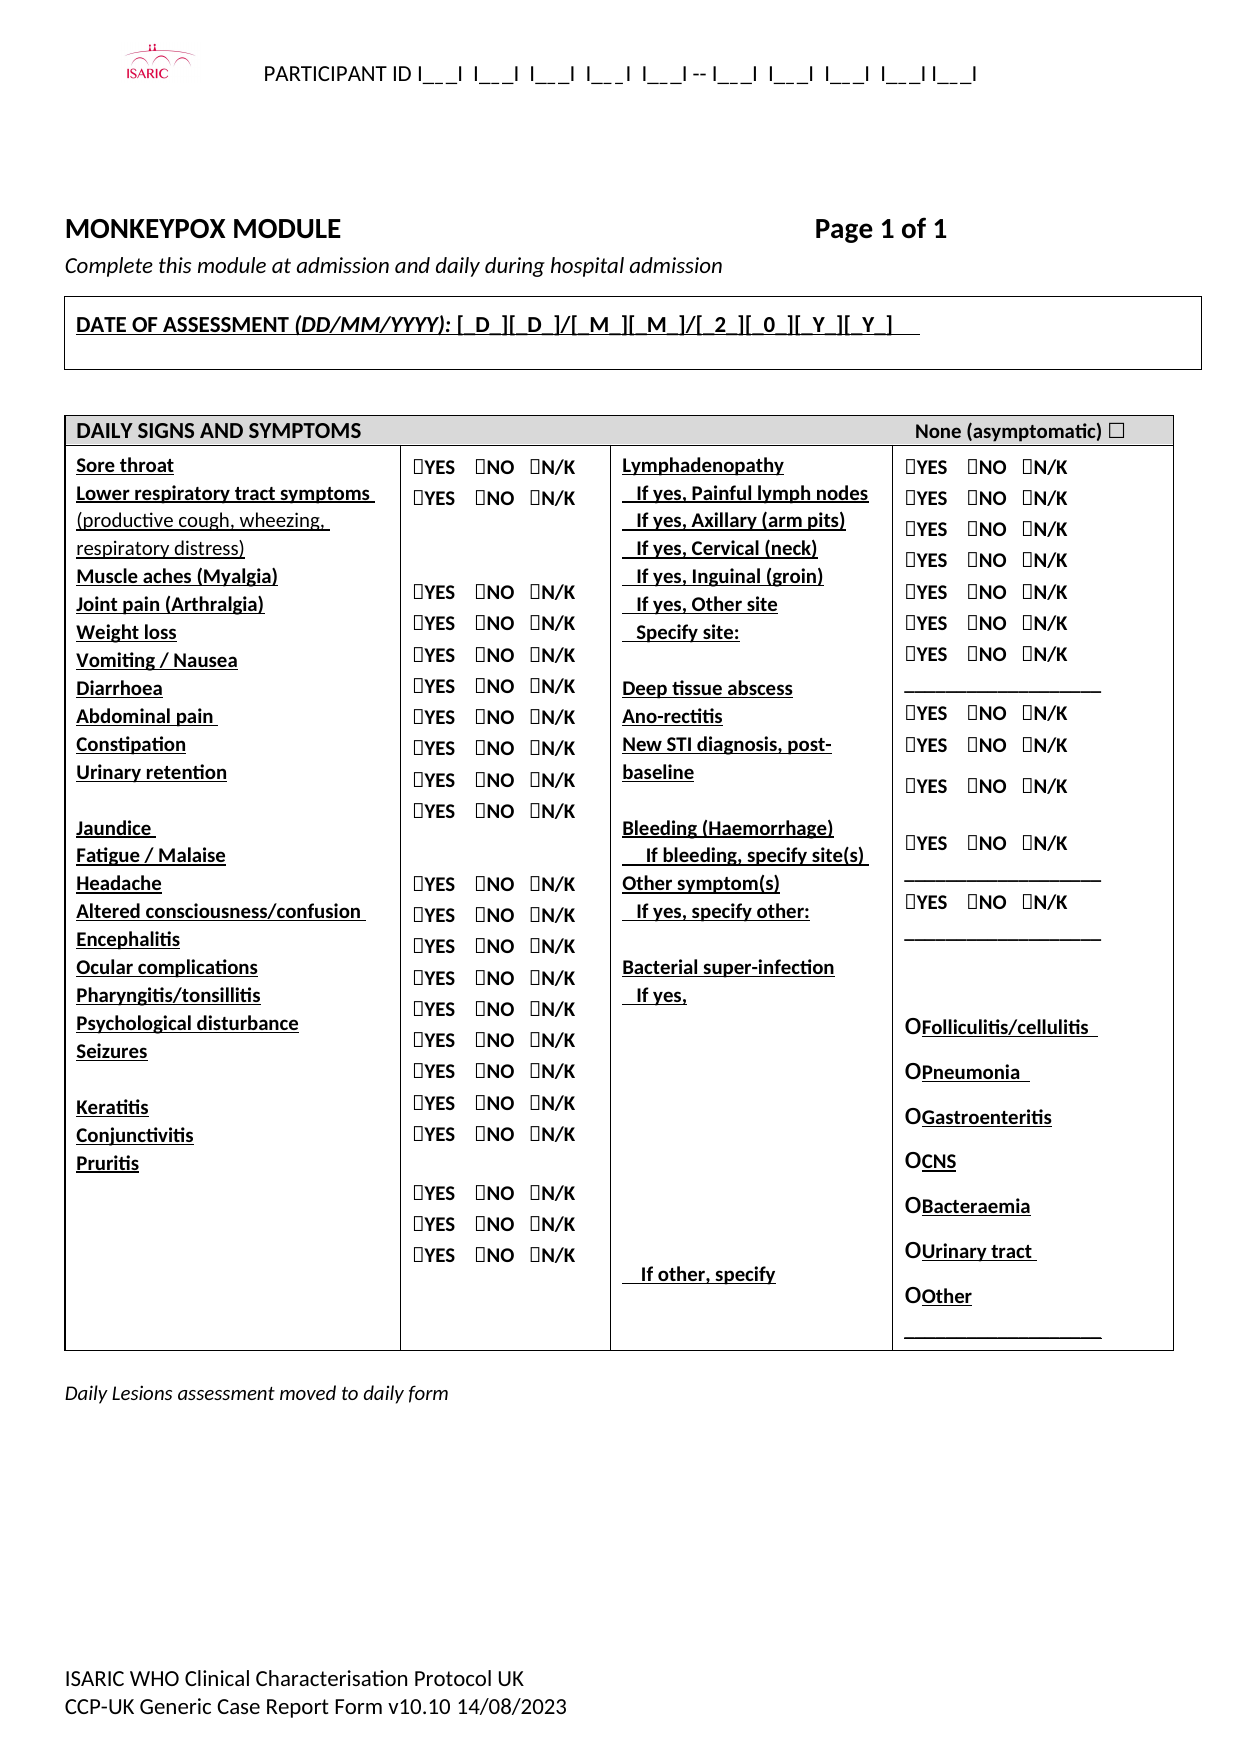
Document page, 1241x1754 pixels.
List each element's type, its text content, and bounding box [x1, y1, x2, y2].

text Daily Lesions assessment moved to daily form [64, 1380, 1176, 1406]
table_cell Lymphadenopathy If yes, Painful lymph nodes If yes, Axillary (arm pits) If yes, Cervical (neck) If yes, Inguinal (groin) If yes, Other site Specify site: Deep tissue abscess Ano-rectitis New STI diagnosis, post-baseline Bleeding (Haemorrhage) If bleeding, specify site(s) Other symptom(s) If yes, specify other: Bacterial super-infection If yes, If other, specify [611, 446, 892, 1350]
table_cell YES NO N/K YES NO N/K YES NO N/K YES NO N/K YES NO N/K YES NO N/K YES NO N/K YES NO N/K YES NO N/K YES NO N/K YES NO N/K YES NO N/K YES NO N/K YES NO N/K YES NO N/K YES NO N/K YES NO N/K YES NO N/K YES NO N/K YES NO N/K YES NO N/K YES NO N/K [401, 446, 610, 1350]
table_cell Sore throat Lower respiratory tract symptoms (productive cough, wheezing, respiratory distress) Muscle aches (Myalgia) Joint pain (Arthralgia) Weight loss Vomiting / Nausea Diarrhoea Abdominal pain Constipation Urinary retention Jaundice Fatigue / Malaise Headache Altered consciousness/confusion Encephalitis Ocular complications Pharyngitis/tonsillitis Psychological disturbance Seizures Keratitis Conjunctivitis Pruritis [66, 446, 400, 1350]
table_header DATE OF ASSESSMENT (DD/MM/YYYY): [_D_][_D_]/[_M_][_M_]/[_2_][_0_][_Y_][_Y_] [65, 297, 1201, 369]
table_cell YES NO N/K YES NO N/K YES NO N/K YES NO N/K YES NO N/K YES NO N/K YES NO N/K ___________________ YES NO N/K YES NO N/K YES NO N/K YES NO N/K ___________________ YES NO N/K ___________________ oFolliculitis/cellulitis oPneumonia oGastroenteritis oCNS oBacteraemia oUrinary tract oOther ___________________ [893, 446, 1173, 1350]
text Complete this module at admission and daily during hospital admission [64, 252, 1176, 279]
table_header DAILY SIGNS AND SYMPTOMS None (asymptomatic) ☐ [66, 416, 1173, 444]
picture [119, 42, 201, 83]
text MONKEYPOX MODULE Page 1 of 1 [64, 211, 1176, 246]
